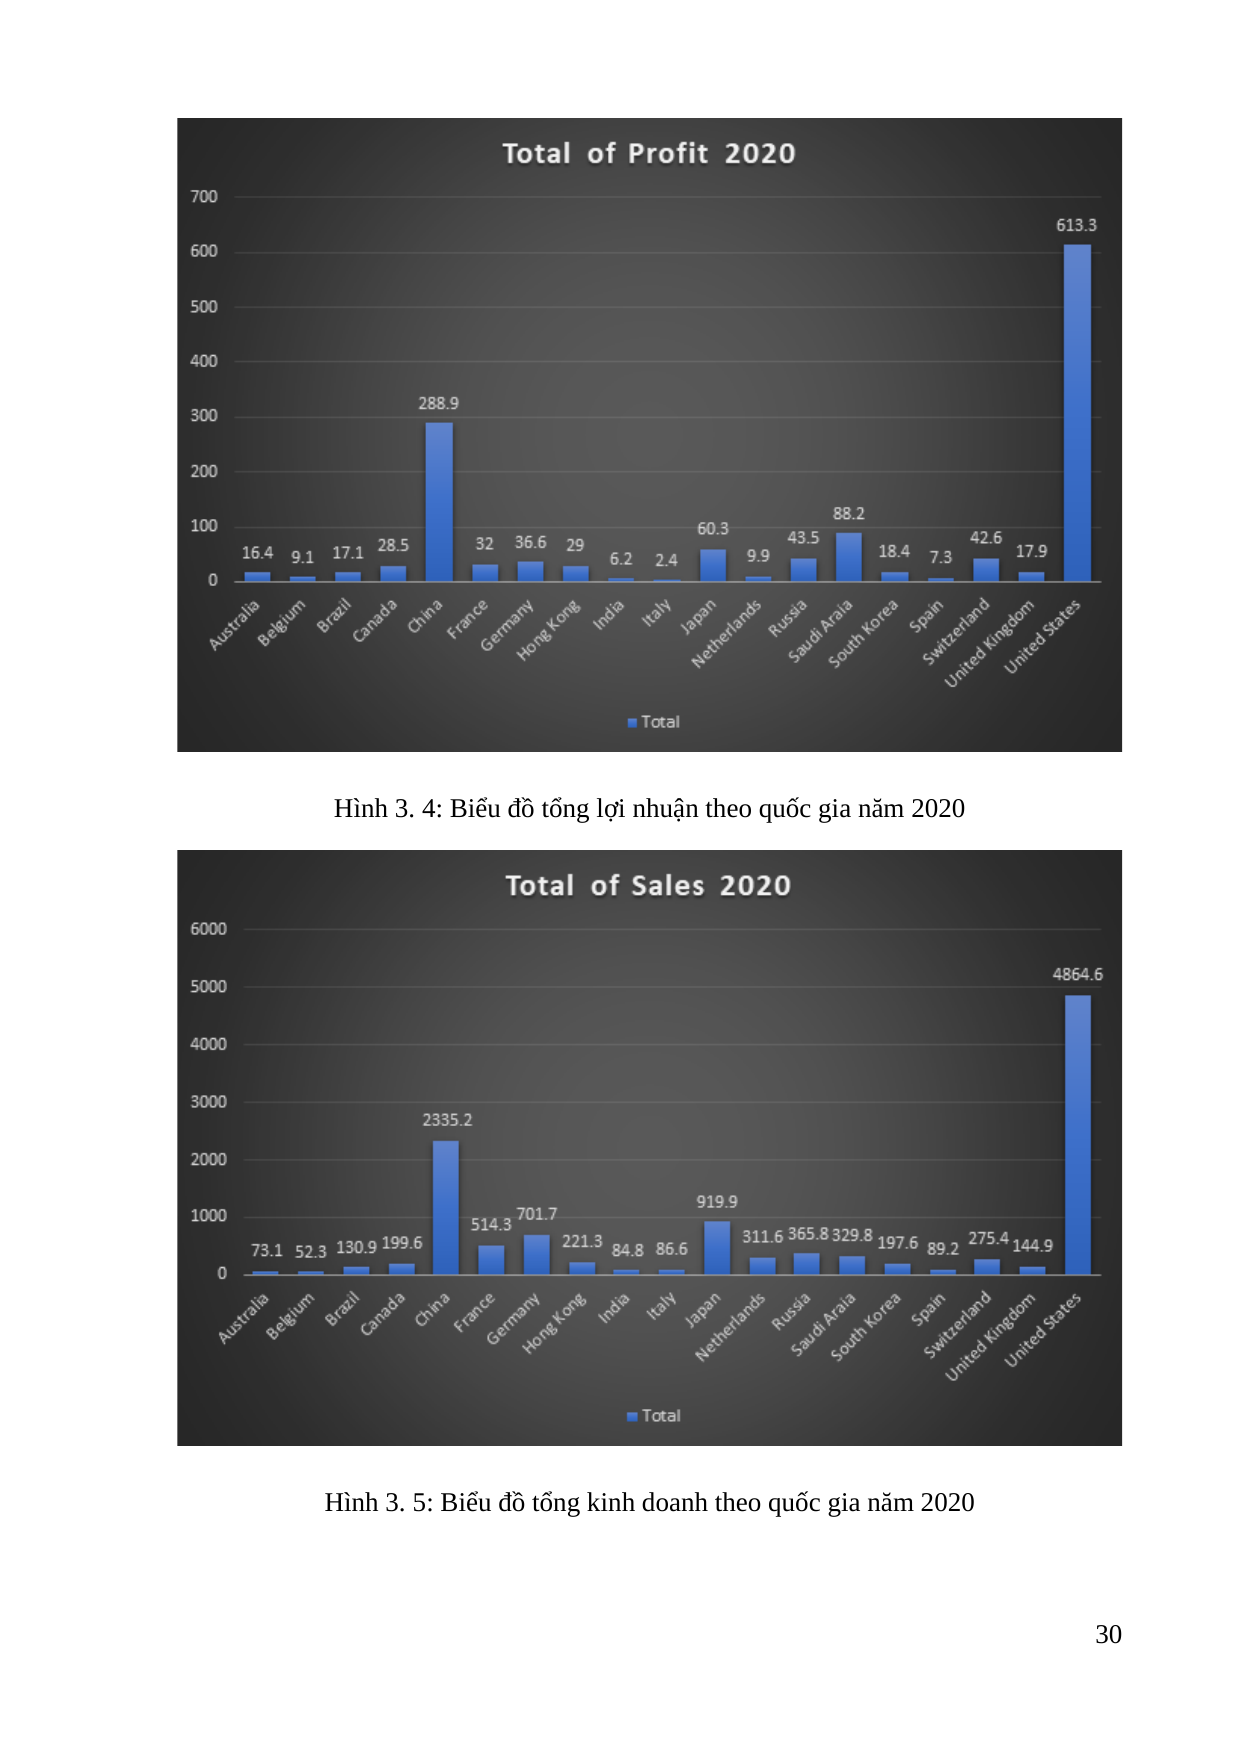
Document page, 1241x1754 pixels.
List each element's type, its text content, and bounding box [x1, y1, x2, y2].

text Hình 3. 5: Biểu đồ tổng kinh doanh theo quốc gia năm 2020 [177, 1486, 1122, 1518]
picture [177, 118, 1123, 752]
text Hình 3. 4: Biểu đồ tổng lợi nhuận theo quốc gia năm 2020 [177, 792, 1122, 823]
picture [177, 850, 1123, 1446]
